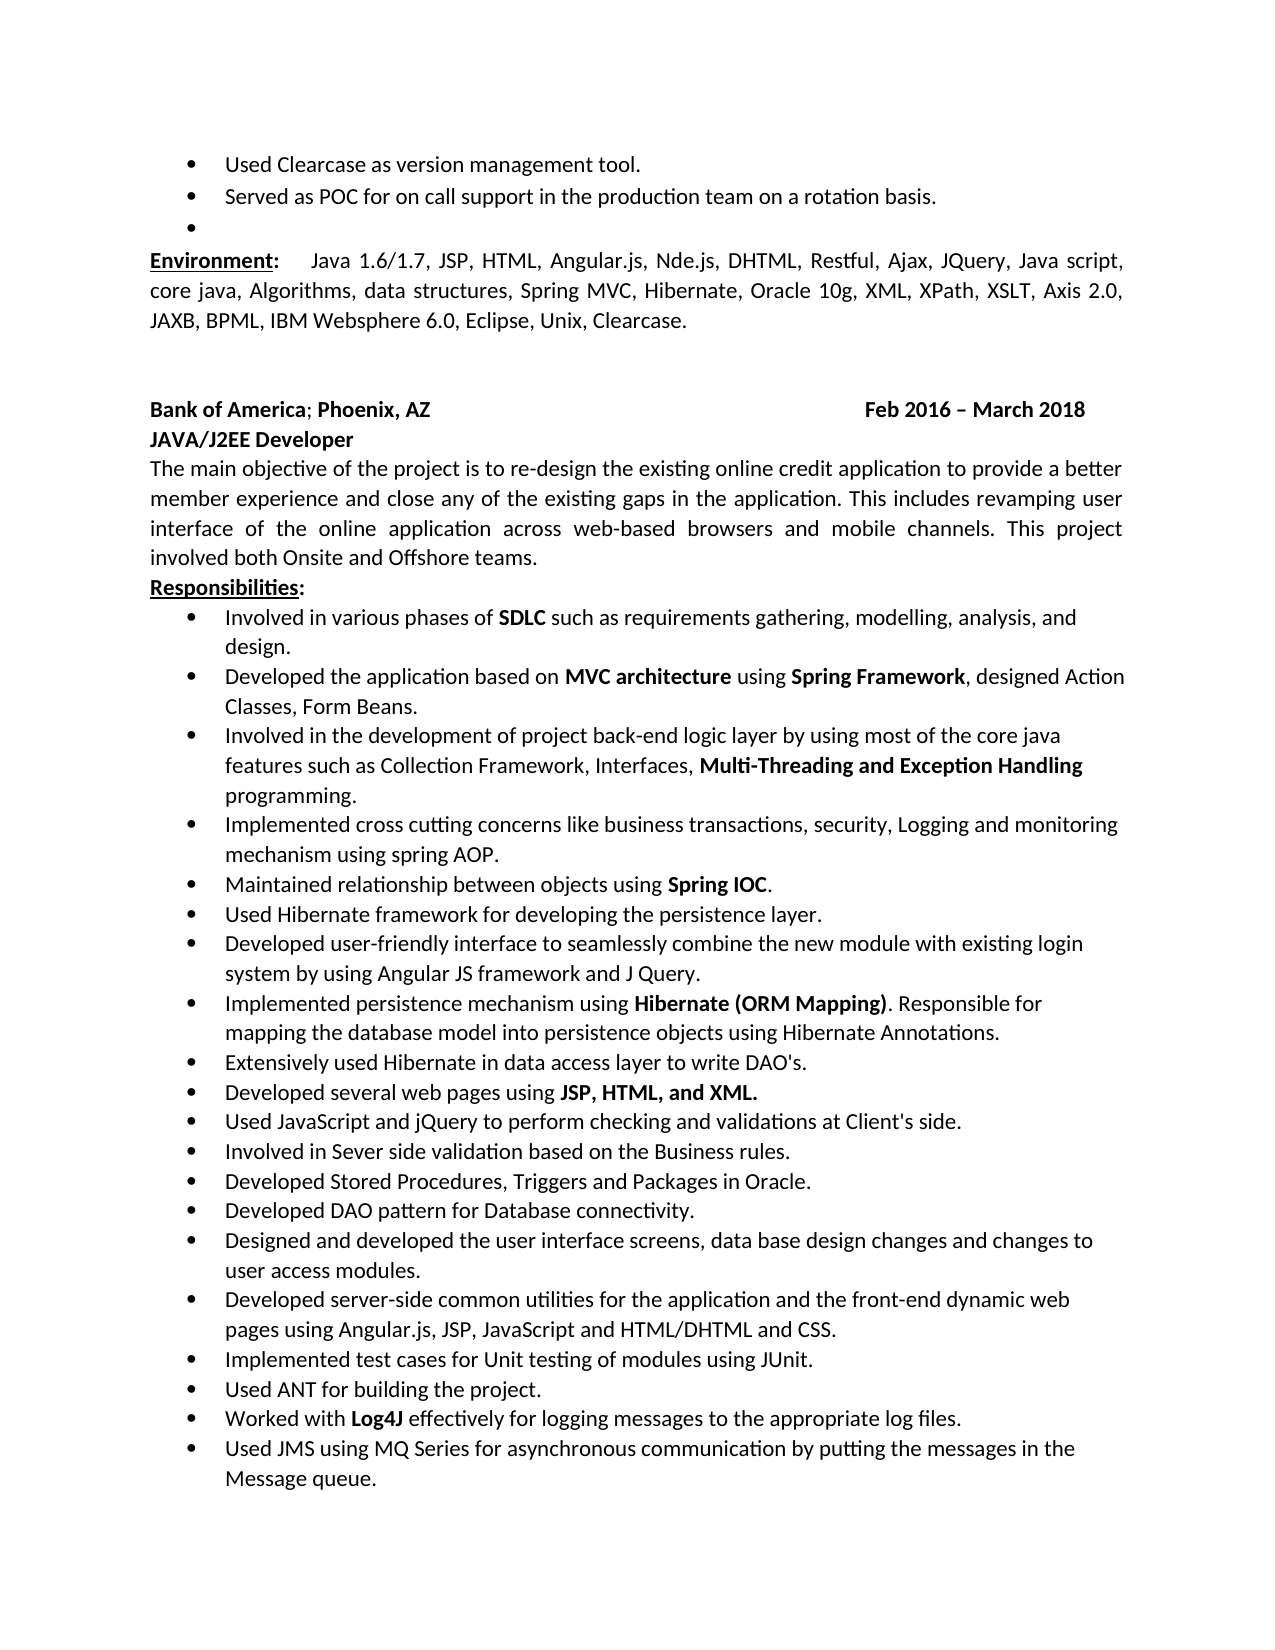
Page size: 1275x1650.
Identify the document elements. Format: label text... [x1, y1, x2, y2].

list Used JMS using MQ Series for asynchronous communication by putting the messages in the Message queue. [187, 1434, 1125, 1492]
list Involved in various phases of SDLC such as requirements gathering, modelling, analysis, and design. [187, 603, 1125, 661]
list Developed the application based on MVC architecture using Spring Framework, designed Action Classes, Form Beans. [187, 662, 1125, 720]
text Responsibilities: [150, 573, 1125, 601]
list Developed several web pages using JSP, HTML, and XML. [187, 1078, 1125, 1106]
text Bank of America; Phoenix, AZ Feb 2016 – March 2018 [150, 395, 1125, 423]
list Extensively used Hibernate in data access layer to write DAO's. [187, 1048, 1125, 1076]
list Implemented persistence mechanism using Hibernate (ORM Mapping). Responsible for mapping the database model into persistence objects using Hibernate Annotations. [187, 989, 1125, 1046]
list Worked with Log4J effectively for logging messages to the appropriate log files. [187, 1404, 1125, 1432]
text Environment: Java 1.6/1.7, JSP, HTML, Angular.js, Nde.js, DHTML, Restful, Ajax, JQuery, Java script, core java, Algorithms, data structures, Spring MVC, Hibernate, Oracle 10g, XML, XPath, XSLT, Axis 2.0, JAXB, BPML, IBM Websphere 6.0, Eclipse, Unix, Clearcase. [150, 247, 1125, 334]
list Used ANT for building the project. [187, 1375, 1125, 1403]
list Implemented cross cutting concerns like business transactions, security, Logging and monitoring mechanism using spring AOP. [187, 811, 1125, 868]
text The main objective of the project is to re-design the existing online credit application to provide a better member experience and close any of the existing gaps in the application. This includes revamping user interface of the online application across web-based browsers and mobile channels. This project involved both Onsite and Offshore teams. [150, 454, 1125, 571]
list Used Hibernate framework for developing the persistence layer. [187, 900, 1125, 928]
list Involved in Sever side validation based on the Business rules. [187, 1137, 1125, 1165]
list Developed server-side common utilities for the application and the front-end dynamic web pages using Angular.js, JSP, JavaScript and HTML/DHTML and CSS. [187, 1286, 1125, 1343]
list Served as POC for on call support in the production team on a rotation basis. [187, 182, 1125, 210]
list Implemented test cases for Unit testing of modules using JUnit. [187, 1345, 1125, 1373]
text JAVA/J2EE Developer [150, 425, 1125, 453]
list Designed and developed the user interface screens, data base design changes and changes to user access modules. [187, 1226, 1125, 1284]
list Used Clearcase as version management tool. [187, 150, 1125, 178]
list Involved in the development of project back-end logic layer by using most of the core java features such as Collection Framework, Interfaces, Multi-Threading and Exception Handling programming. [187, 722, 1125, 809]
list Developed user-friendly interface to seamlessly combine the new module with existing login system by using Angular JS framework and J Query. [187, 929, 1125, 987]
list Developed DAO pattern for Database connectivity. [187, 1197, 1125, 1224]
list Maintained relationship between objects using Spring IOC. [187, 870, 1125, 898]
list Developed Stored Procedures, Triggers and Packages in Oracle. [187, 1167, 1125, 1195]
list Used JavaScript and jQuery to perform checking and validations at Client's side. [187, 1107, 1125, 1136]
